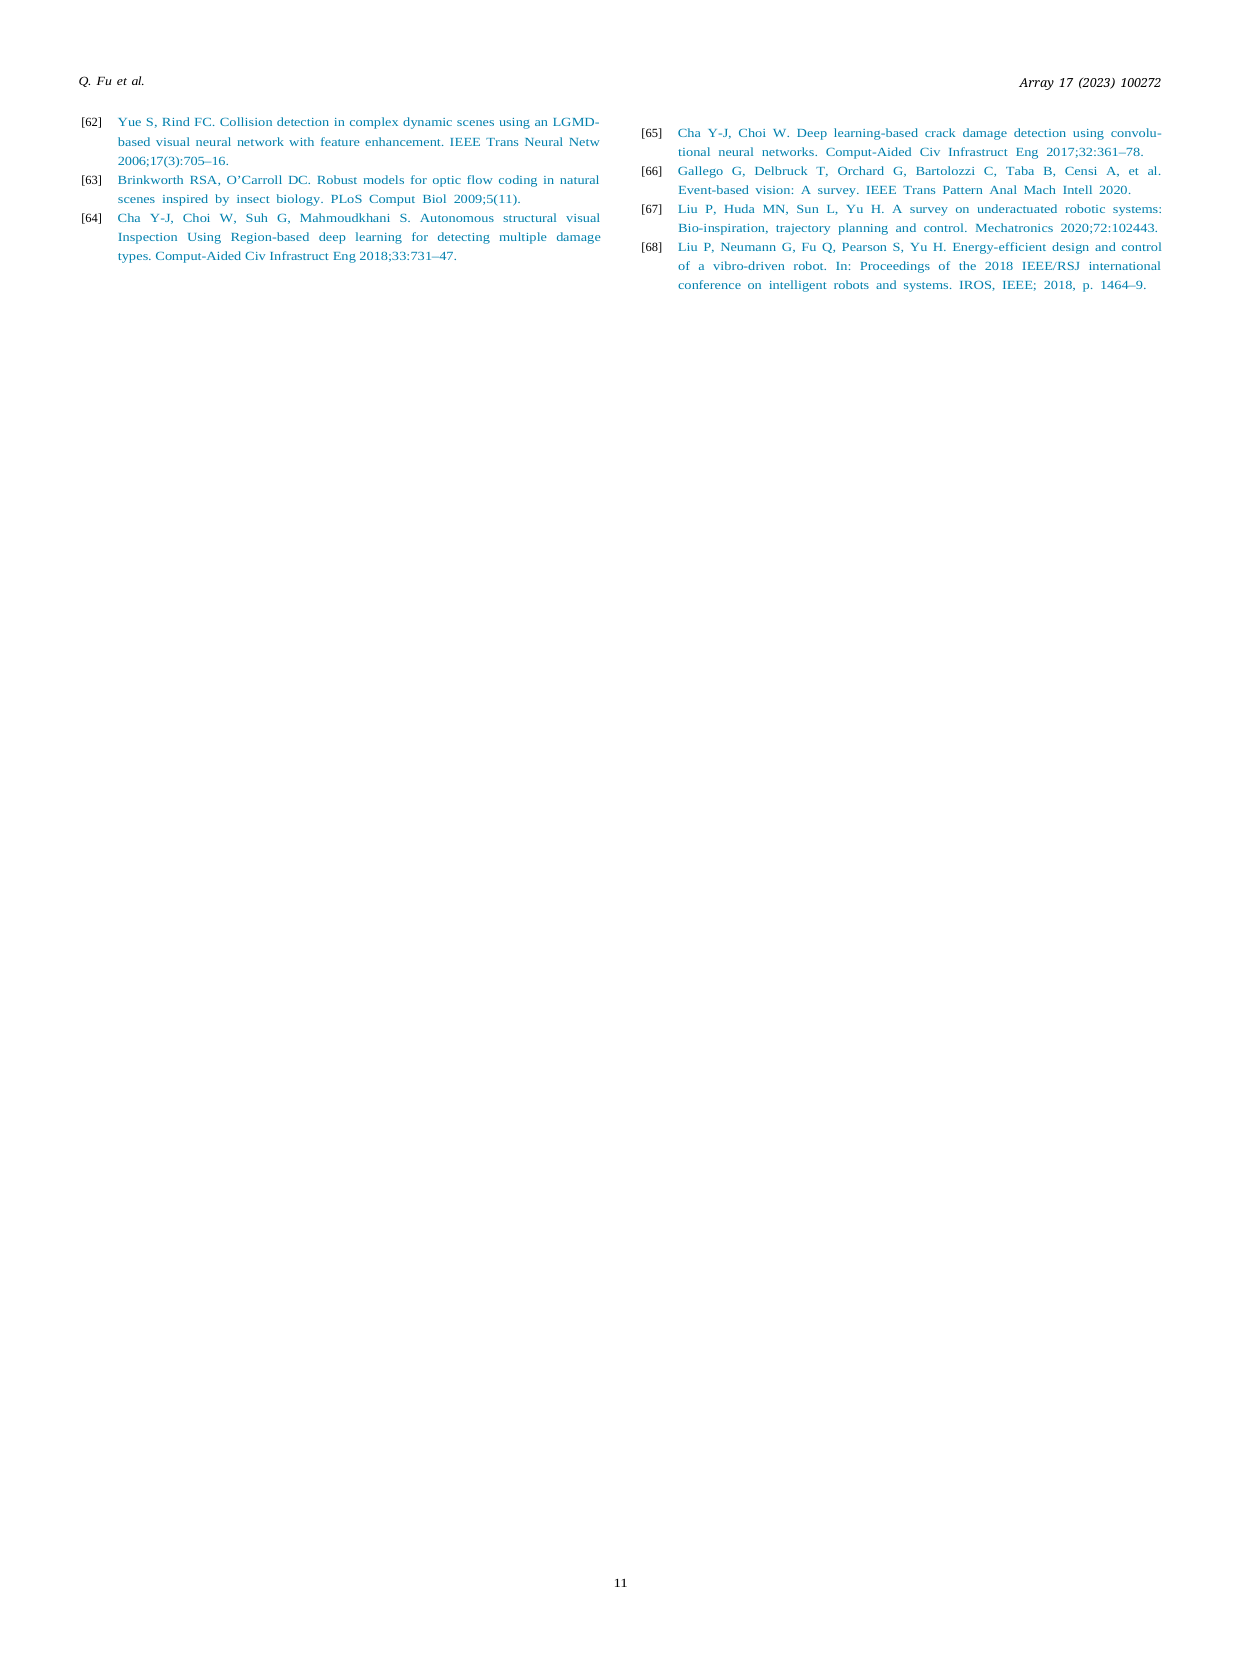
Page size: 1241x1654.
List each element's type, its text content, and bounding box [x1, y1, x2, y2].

picture [1126, 148, 1132, 156]
picture [307, 137, 313, 146]
picture [1005, 207, 1013, 213]
picture [801, 186, 806, 194]
picture [352, 213, 357, 222]
picture [720, 226, 727, 235]
picture [276, 232, 281, 241]
picture [1066, 281, 1072, 289]
picture [318, 213, 324, 222]
picture [1091, 206, 1098, 213]
picture [1118, 207, 1125, 216]
picture [333, 175, 339, 184]
picture [258, 254, 265, 260]
picture [1082, 283, 1088, 292]
picture [909, 186, 920, 194]
picture [333, 252, 340, 260]
picture [724, 205, 732, 213]
picture [191, 233, 196, 241]
picture [162, 118, 169, 126]
picture [127, 178, 135, 184]
picture [986, 245, 993, 254]
picture [1076, 204, 1081, 213]
picture [337, 139, 347, 146]
picture [168, 140, 178, 146]
picture [775, 149, 782, 156]
picture [313, 197, 320, 206]
picture [192, 213, 198, 222]
picture [455, 138, 462, 146]
picture [960, 147, 965, 156]
picture [366, 140, 377, 146]
picture [1145, 245, 1157, 251]
picture [367, 252, 372, 260]
picture [1051, 281, 1056, 289]
picture [797, 129, 804, 137]
picture [1097, 131, 1103, 140]
picture [411, 252, 417, 260]
picture [431, 120, 441, 126]
picture [117, 137, 122, 146]
picture [143, 175, 153, 184]
picture [580, 139, 592, 146]
picture [823, 226, 830, 235]
picture [385, 197, 395, 203]
picture [135, 235, 142, 244]
list Yue S, Rind FC. Collision detection in complex dynamic scenes using an LGMD- based visual neural network with feature enhancement. IEEE Trans Neural Netw 2006;17(3):705–16. [81, 115, 601, 168]
picture [523, 120, 529, 129]
picture [849, 205, 854, 213]
picture [378, 137, 384, 146]
picture [320, 137, 325, 146]
picture [1018, 206, 1032, 213]
picture [483, 235, 489, 244]
picture [824, 246, 832, 253]
picture [885, 128, 891, 137]
picture [963, 128, 968, 137]
picture [1027, 262, 1034, 270]
picture [420, 214, 425, 222]
picture [678, 243, 685, 251]
picture [922, 207, 930, 213]
picture [724, 261, 731, 270]
picture [1082, 224, 1087, 232]
picture [774, 166, 779, 175]
picture [933, 243, 941, 251]
list Cha Y-J, Choi W, Suh G, Mahmoudkhani S. Autonomous structural visual Inspection Using Region-based deep learning for detecting multiple damage types. Comput-Aided Civ Infrastruct Eng 2018;33:731–47. [81, 211, 601, 263]
picture [1131, 131, 1138, 137]
picture [191, 157, 196, 165]
picture [566, 216, 576, 222]
picture [744, 245, 754, 251]
picture [1020, 245, 1027, 251]
picture [916, 167, 923, 175]
picture [542, 216, 550, 222]
picture [909, 283, 916, 292]
picture [317, 176, 324, 184]
picture [183, 254, 190, 263]
picture [964, 281, 971, 289]
picture [1007, 281, 1014, 289]
picture [153, 214, 158, 222]
picture [257, 178, 267, 184]
picture [1068, 224, 1073, 232]
picture [716, 185, 723, 194]
picture [339, 195, 346, 203]
picture [150, 234, 162, 241]
picture [127, 213, 133, 222]
picture [306, 197, 312, 206]
list Brinkworth RSA, O’Carroll DC. Robust models for optic flow coding in natural scenes inspired by insect biology. PLoS Comput Biol 2009;5(11). [81, 172, 601, 206]
picture [410, 120, 423, 129]
picture [529, 235, 536, 244]
picture [871, 186, 878, 194]
picture [802, 225, 811, 232]
picture [845, 280, 851, 289]
picture [573, 177, 583, 184]
picture [1128, 263, 1135, 270]
picture [447, 252, 453, 260]
picture [678, 205, 685, 213]
picture [470, 120, 481, 126]
picture [913, 243, 918, 251]
picture [439, 178, 445, 187]
picture [492, 138, 500, 146]
picture [395, 235, 401, 244]
picture [871, 205, 879, 213]
picture [810, 283, 821, 289]
picture [553, 118, 560, 126]
picture [820, 131, 827, 140]
picture [184, 157, 190, 165]
picture [947, 226, 959, 232]
picture [977, 149, 996, 156]
picture [118, 176, 125, 184]
picture [842, 243, 848, 251]
picture [371, 235, 382, 241]
picture [969, 245, 979, 251]
picture [905, 147, 910, 156]
list Liu P, Huda MN, Sun L, Yu H. A survey on underactuated robotic systems: Bio-inspiration, trajectory planning and control. Mechatronics 2020;72:102443. [641, 202, 1162, 235]
picture [755, 264, 763, 270]
picture [830, 188, 838, 194]
picture [190, 197, 200, 203]
picture [386, 120, 398, 126]
picture [331, 195, 337, 203]
list Gallego G, Delbruck T, Orchard G, Bartolozzi C, Taba B, Censi A, et al. Event-based vision: A survey. IEEE Trans Pattern Anal Mach Intell 2020. [641, 164, 1162, 197]
picture [1000, 223, 1006, 232]
picture [516, 216, 523, 222]
picture [231, 233, 236, 241]
picture [247, 252, 257, 260]
picture [349, 254, 355, 263]
list Cha Y-J, Choi W. Deep learning-based crack damage detection using convolu- tional neural networks. Comput-Aided Civ Infrastruct Eng 2017;32:361–78. [641, 126, 1162, 159]
picture [461, 195, 466, 203]
picture [956, 187, 964, 194]
picture [1133, 224, 1146, 232]
picture [1016, 148, 1023, 156]
picture [176, 175, 182, 184]
picture [410, 175, 415, 184]
picture [1122, 186, 1127, 194]
picture [298, 253, 317, 260]
picture [687, 128, 693, 137]
picture [850, 131, 859, 137]
picture [207, 176, 212, 184]
picture [135, 157, 143, 162]
picture [860, 262, 865, 270]
picture [504, 215, 513, 222]
picture [381, 252, 386, 260]
picture [1119, 224, 1124, 232]
picture [1068, 148, 1074, 156]
picture [853, 150, 859, 159]
picture [569, 235, 579, 241]
picture [1005, 167, 1014, 175]
picture [713, 264, 723, 270]
picture [838, 226, 845, 235]
picture [285, 119, 294, 126]
picture [842, 150, 852, 156]
picture [1107, 281, 1114, 289]
picture [125, 157, 130, 165]
list Liu P, Neumann G, Fu Q, Pearson S, Yu H. Energy-efficient design and control of a vibro-driven robot. In: Proceedings of the 2018 IEEE/RSJ international conference on intelligent robots and systems. IROS, IEEE; 2018, p. 1464–9. [641, 240, 1162, 292]
picture [250, 139, 257, 146]
picture [276, 194, 283, 203]
picture [1048, 262, 1056, 270]
picture [890, 280, 895, 289]
picture [462, 234, 472, 241]
picture [468, 175, 474, 184]
picture [157, 157, 163, 165]
picture [992, 262, 997, 270]
picture [464, 138, 471, 146]
picture [1136, 207, 1151, 213]
picture [1014, 225, 1023, 232]
picture [1094, 224, 1100, 232]
picture [1065, 207, 1076, 213]
picture [190, 176, 195, 184]
picture [487, 195, 493, 203]
picture [917, 282, 925, 289]
picture [877, 148, 882, 156]
